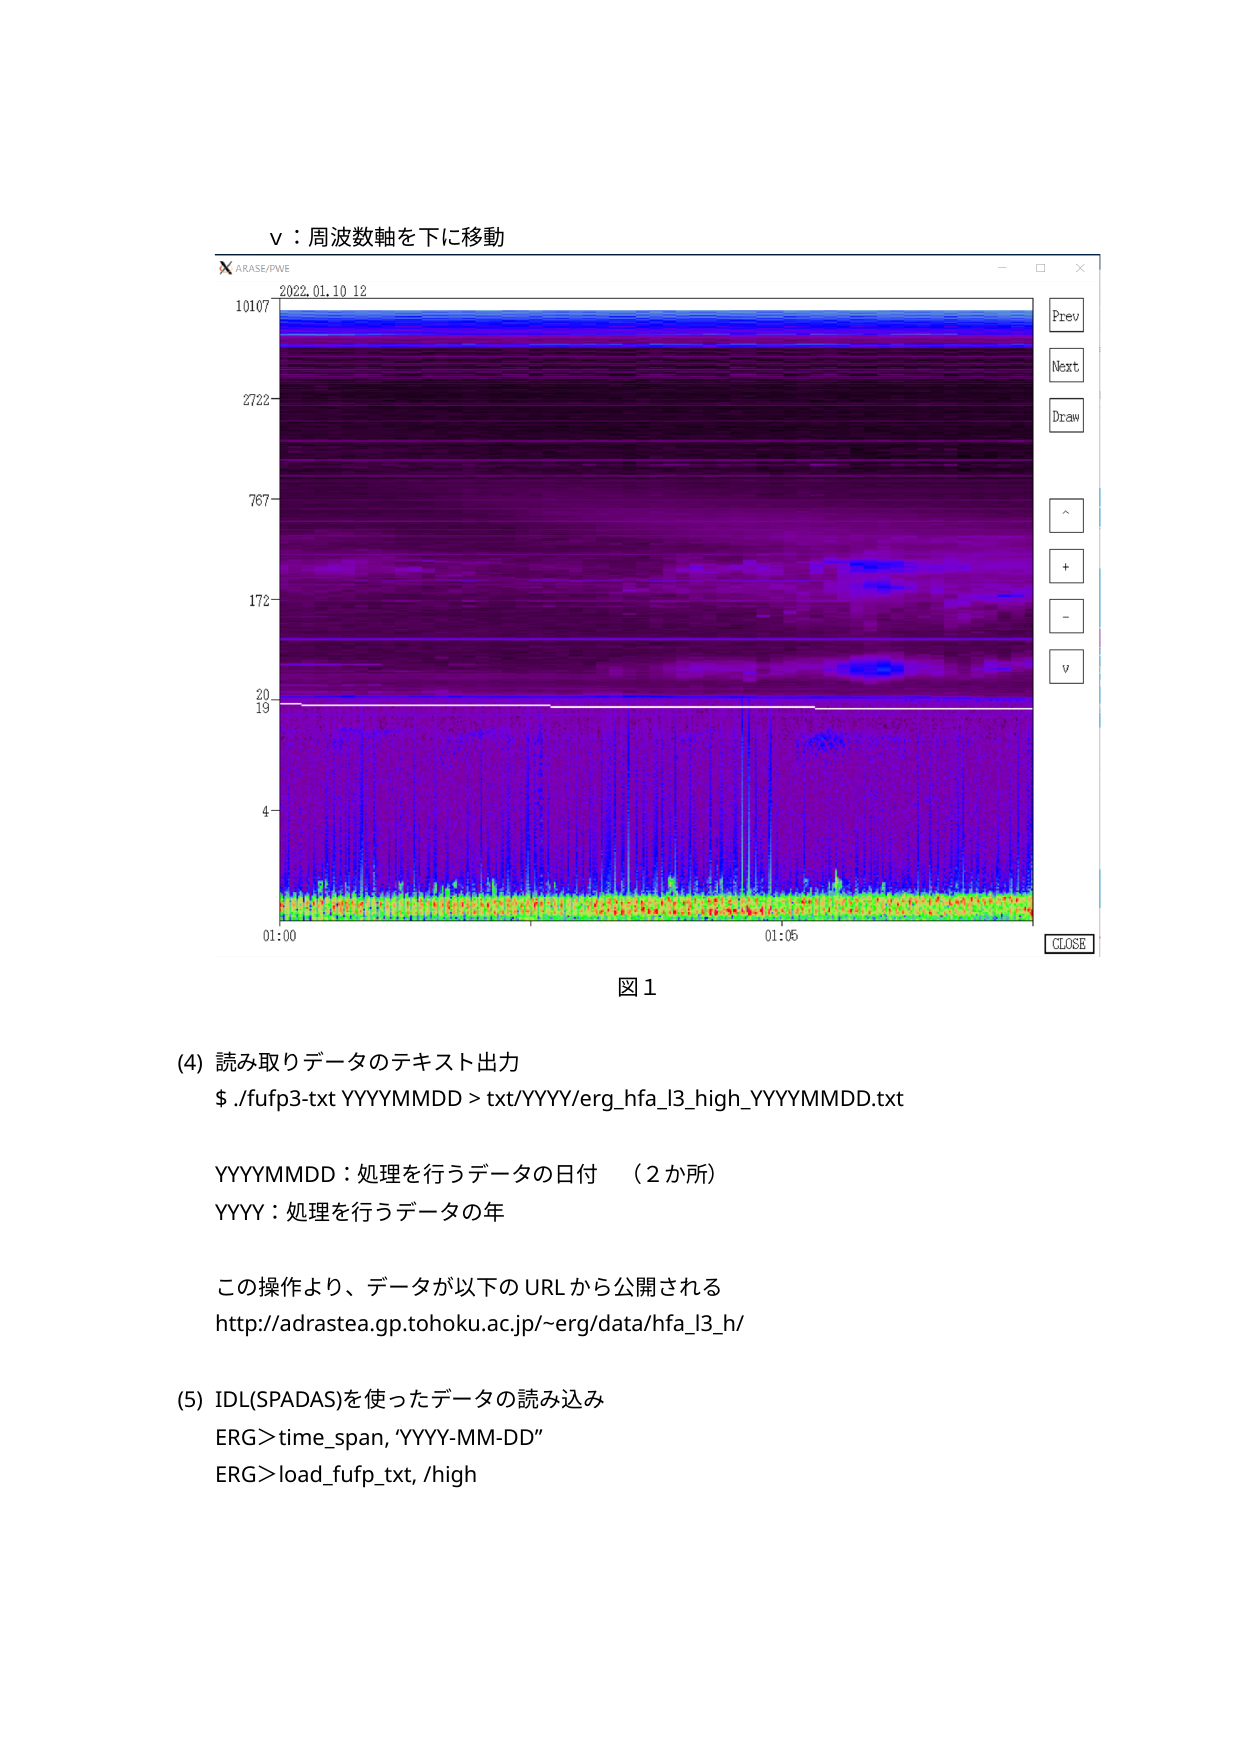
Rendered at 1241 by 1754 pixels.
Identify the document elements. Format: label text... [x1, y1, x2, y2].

list YYYY：処理を行うデータの年 [215, 1192, 1063, 1229]
list 図１ [215, 967, 1063, 1004]
list IDL(SPADAS)を使ったデータの読み込み [177, 1379, 1063, 1417]
list ERG＞time_span, ‘YYYY-MM-DD” [215, 1417, 1063, 1454]
list 読み取りデータのテキスト出力 [177, 1042, 1063, 1079]
list $ ./fufp3-txt YYYYMMDD > txt/YYYY/erg_hfa_l3_high_YYYYMMDD.txt [215, 1079, 1063, 1117]
picture [214, 254, 1101, 957]
list ｖ：周波数軸を下に移動 [215, 217, 1063, 254]
list http://adrastea.gp.tohoku.ac.jp/~erg/data/hfa_l3_h/ [215, 1304, 1063, 1342]
text ERG＞load_fufp_txt, /high [215, 1454, 1063, 1492]
list この操作より、データが以下のURLから公開される [215, 1267, 1063, 1304]
list YYYYMMDD：処理を行うデータの日付 （２か所） [215, 1154, 1063, 1192]
